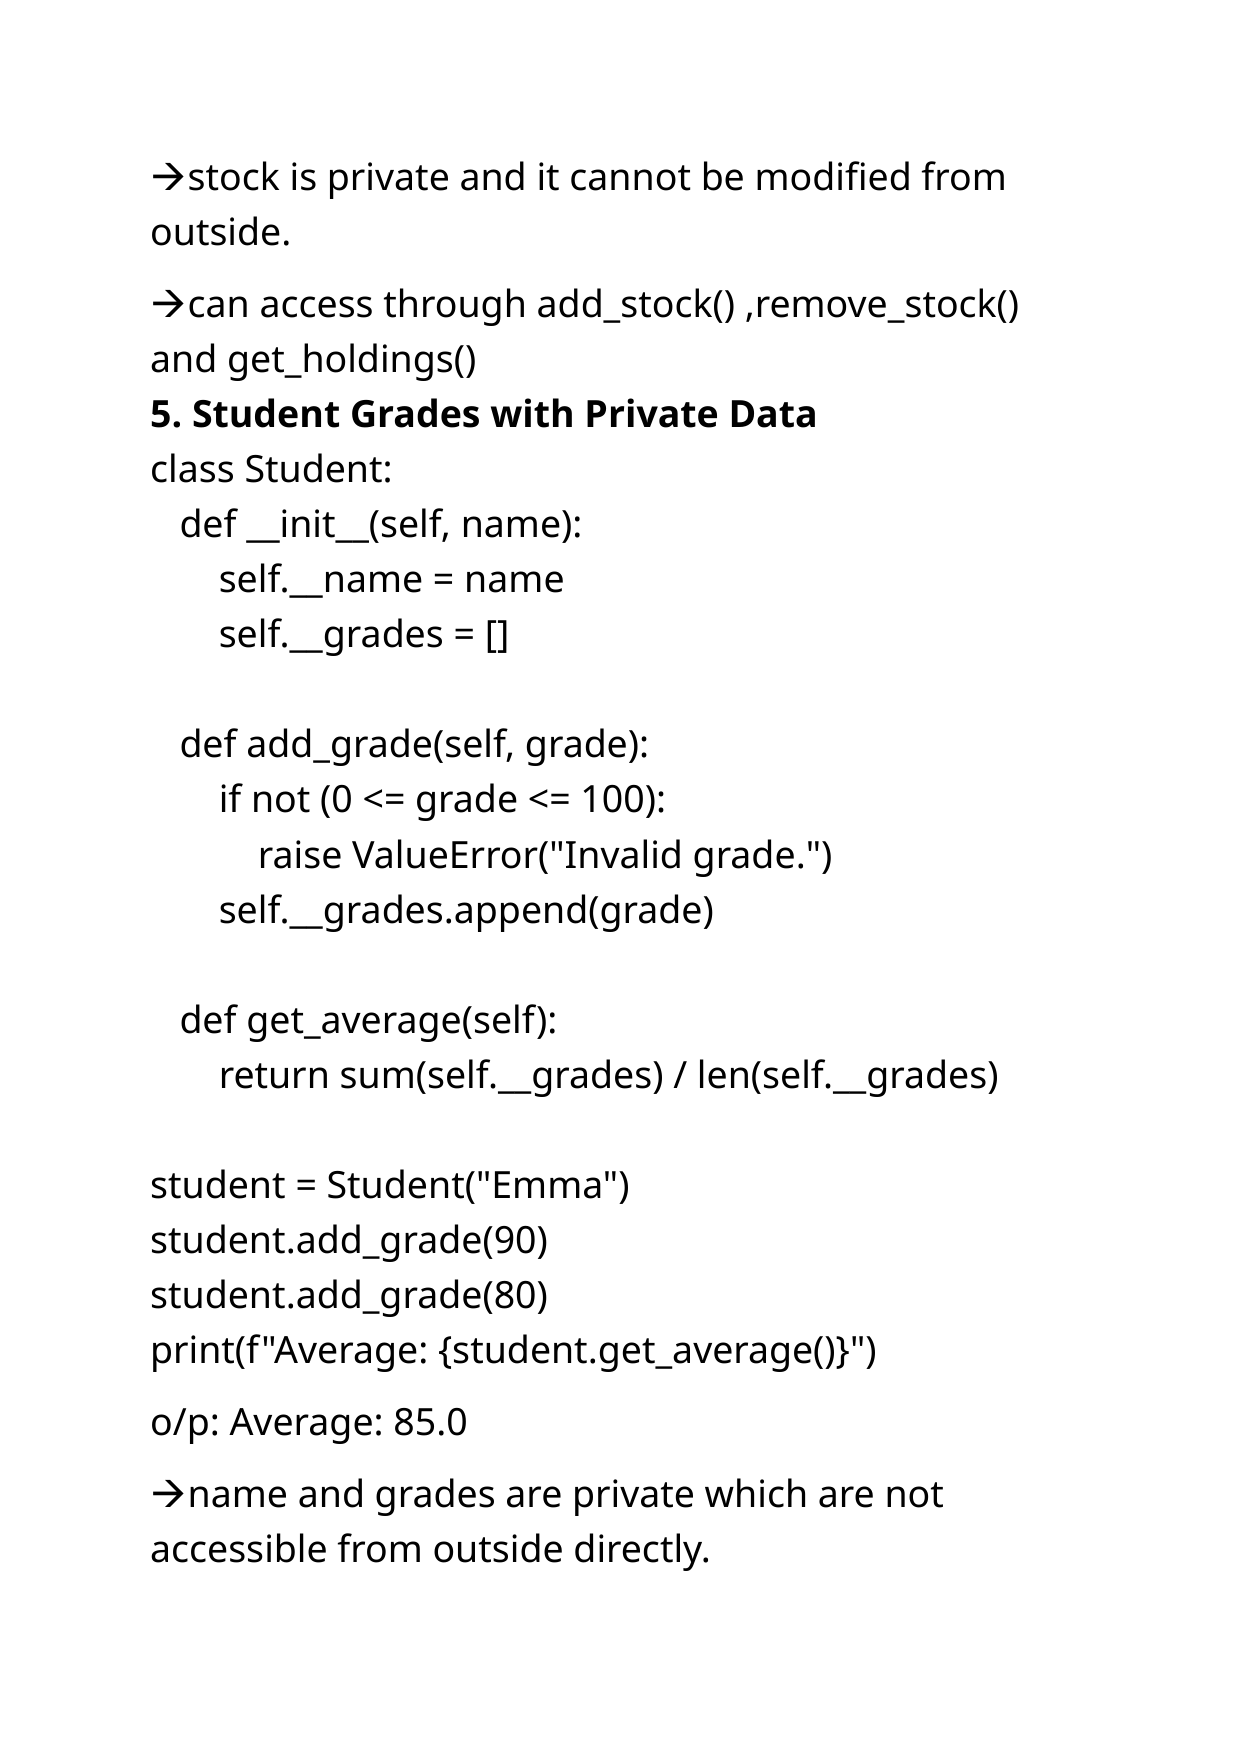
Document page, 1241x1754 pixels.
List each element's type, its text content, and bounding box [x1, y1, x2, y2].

text o/p: Average: 85.0 [150, 1396, 1090, 1447]
text stock is private and it cannot be modified from outside. [150, 150, 1090, 256]
text name and grades are private which are not accessible from outside directly. [150, 1467, 1090, 1573]
text can access through add_stock() ,remove_stock() and get_holdings() 5. Student Grades with Private Data class Student: def __init__(self, name): self.__name = name self.__grades = [] def add_grade(self, grade): if not (0 <= grade <= 100): raise ValueError("Invalid grade.") self.__grades.append(grade) def get_average(self): return sum(self.__grades) / len(self.__grades) student = Student("Emma") student.add_grade(90) student.add_grade(80) print(f"Average: {student.get_average()}") [150, 277, 1090, 1375]
